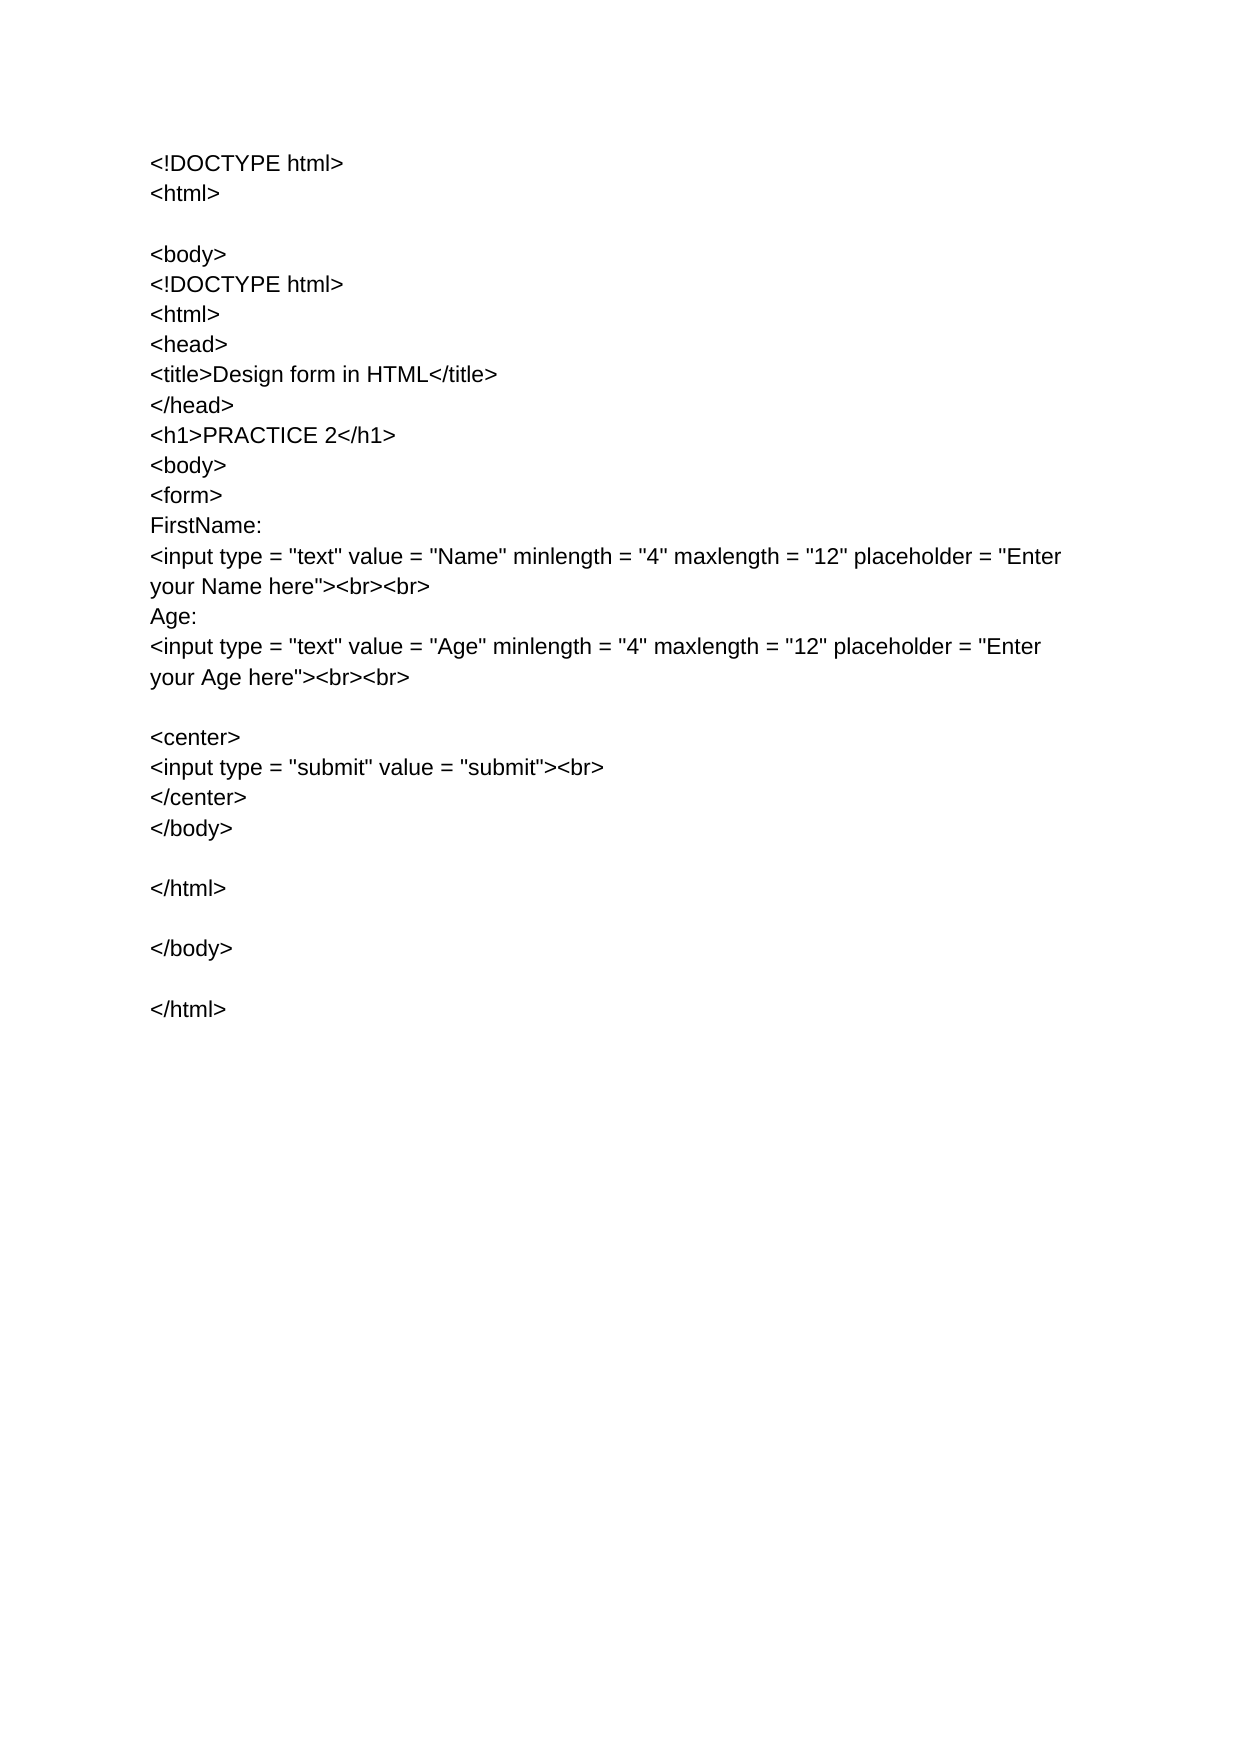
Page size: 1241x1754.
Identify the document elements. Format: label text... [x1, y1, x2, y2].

text <!DOCTYPE html> [150, 150, 1090, 176]
text <!DOCTYPE html> [150, 271, 1090, 297]
text </head> [150, 392, 1090, 418]
text <h1>PRACTICE 2</h1> [150, 422, 1090, 448]
text <html> [150, 301, 1090, 327]
text </html> [150, 875, 1090, 901]
text </html> [150, 996, 1090, 1022]
text <center> [150, 724, 1090, 750]
text <form> [150, 482, 1090, 509]
text <head> [150, 331, 1090, 358]
text <body> [150, 241, 1090, 267]
text Age: [150, 603, 1090, 629]
text </body> [150, 935, 1090, 962]
text <input type = "submit" value = "submit"><br> [150, 754, 1090, 781]
text <body> [150, 452, 1090, 478]
text <title>Design form in HTML</title> [150, 361, 1090, 388]
text <input type = "text" value = "Name" minlength = "4" maxlength = "12" placeholder = "Enter your Name here"><br><br> [150, 543, 1090, 599]
text <input type = "text" value = "Age" minlength = "4" maxlength = "12" placeholder = "Enter your Age here"><br><br> [150, 633, 1090, 690]
text FirstName: [150, 512, 1090, 539]
text </center> [150, 784, 1090, 811]
text <html> [150, 180, 1090, 207]
text </body> [150, 814, 1090, 841]
